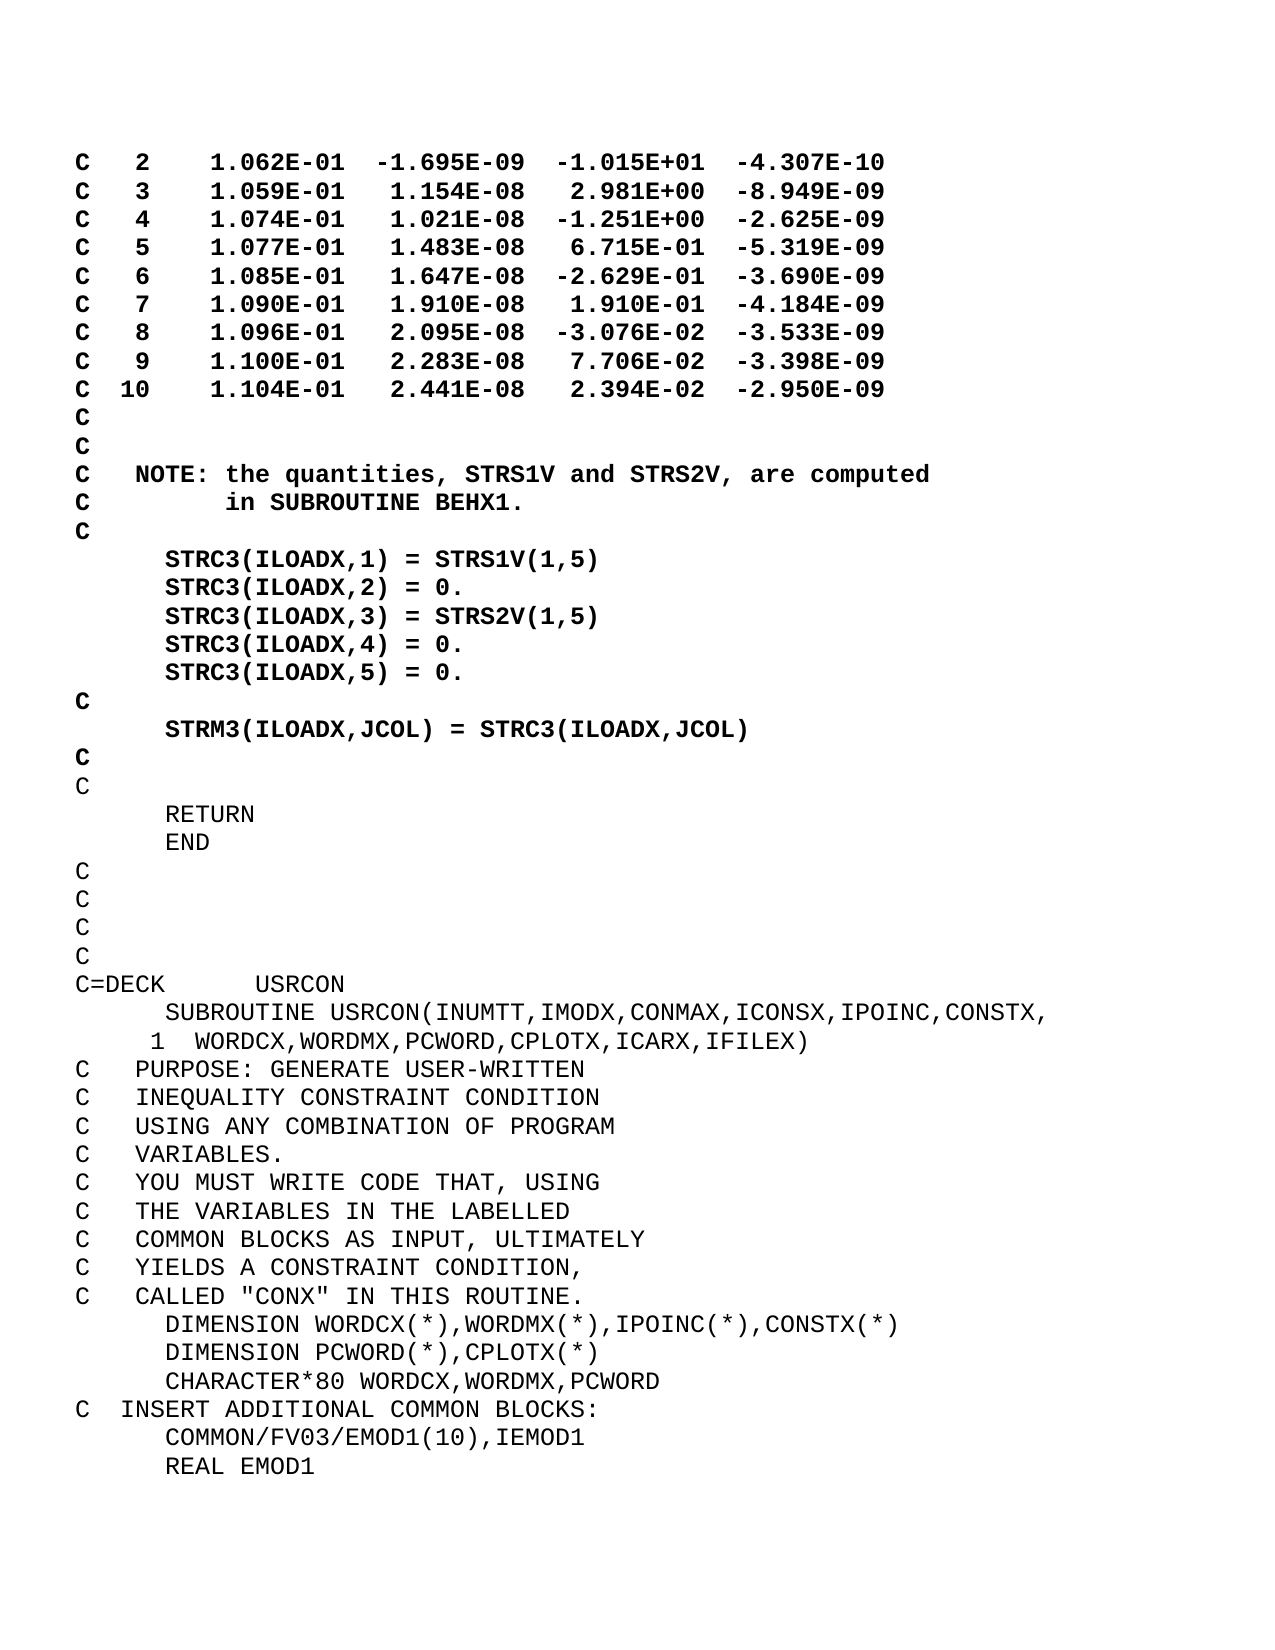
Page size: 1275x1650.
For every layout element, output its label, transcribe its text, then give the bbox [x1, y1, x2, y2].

text C CALLED "CONX" IN THIS ROUTINE. [75, 1283, 1200, 1312]
text C [75, 405, 1200, 433]
text C [75, 433, 1200, 462]
text STRC3(ILOADX,1) = STRS1V(1,5) [75, 547, 1200, 575]
text C [75, 518, 1200, 547]
text REAL EMOD1 [75, 1453, 1200, 1482]
text STRC3(ILOADX,3) = STRS2V(1,5) [75, 603, 1200, 632]
text C USING ANY COMBINATION OF PROGRAM [75, 1113, 1200, 1142]
text DIMENSION PCWORD(*),CPLOTX(*) [75, 1340, 1200, 1368]
text C 5 1.077E-01 1.483E-08 6.715E-01 -5.319E-09 [75, 235, 1200, 263]
text C 4 1.074E-01 1.021E-08 -1.251E+00 -2.625E-09 [75, 207, 1200, 235]
text C 8 1.096E-01 2.095E-08 -3.076E-02 -3.533E-09 [75, 320, 1200, 348]
text C THE VARIABLES IN THE LABELLED [75, 1198, 1200, 1227]
text C=DECK USRCON [75, 972, 1200, 1000]
text C NOTE: the quantities, STRS1V and STRS2V, are computed [75, 462, 1200, 490]
text CHARACTER*80 WORDCX,WORDMX,PCWORD [75, 1368, 1200, 1397]
text C 9 1.100E-01 2.283E-08 7.706E-02 -3.398E-09 [75, 348, 1200, 377]
text C 3 1.059E-01 1.154E-08 2.981E+00 -8.949E-09 [75, 178, 1200, 207]
text C in SUBROUTINE BEHX1. [75, 490, 1200, 518]
text C COMMON BLOCKS AS INPUT, ULTIMATELY [75, 1227, 1200, 1255]
text STRM3(ILOADX,JCOL) = STRC3(ILOADX,JCOL) [75, 717, 1200, 745]
text C [75, 858, 1200, 887]
text C 6 1.085E-01 1.647E-08 -2.629E-01 -3.690E-09 [75, 263, 1200, 292]
text C [75, 943, 1200, 972]
text C [75, 773, 1200, 802]
text END [75, 830, 1200, 858]
text RETURN [75, 802, 1200, 830]
text C [75, 915, 1200, 943]
text STRC3(ILOADX,5) = 0. [75, 660, 1200, 688]
text 1 WORDCX,WORDMX,PCWORD,CPLOTX,ICARX,IFILEX) [75, 1028, 1200, 1057]
text SUBROUTINE USRCON(INUMTT,IMODX,CONMAX,ICONSX,IPOINC,CONSTX, [75, 1000, 1200, 1028]
text STRC3(ILOADX,2) = 0. [75, 575, 1200, 603]
text C 7 1.090E-01 1.910E-08 1.910E-01 -4.184E-09 [75, 292, 1200, 320]
text C YIELDS A CONSTRAINT CONDITION, [75, 1255, 1200, 1283]
text C [75, 688, 1200, 717]
text DIMENSION WORDCX(*),WORDMX(*),IPOINC(*),CONSTX(*) [75, 1312, 1200, 1340]
text C PURPOSE: GENERATE USER-WRITTEN [75, 1057, 1200, 1085]
text C VARIABLES. [75, 1142, 1200, 1170]
text C 2 1.062E-01 -1.695E-09 -1.015E+01 -4.307E-10 [75, 150, 1200, 178]
text STRC3(ILOADX,4) = 0. [75, 632, 1200, 660]
text C 10 1.104E-01 2.441E-08 2.394E-02 -2.950E-09 [75, 377, 1200, 405]
text C YOU MUST WRITE CODE THAT, USING [75, 1170, 1200, 1198]
text C INSERT ADDITIONAL COMMON BLOCKS: [75, 1397, 1200, 1425]
text C [75, 745, 1200, 773]
text C [75, 887, 1200, 915]
text COMMON/FV03/EMOD1(10),IEMOD1 [75, 1425, 1200, 1453]
text C INEQUALITY CONSTRAINT CONDITION [75, 1085, 1200, 1113]
